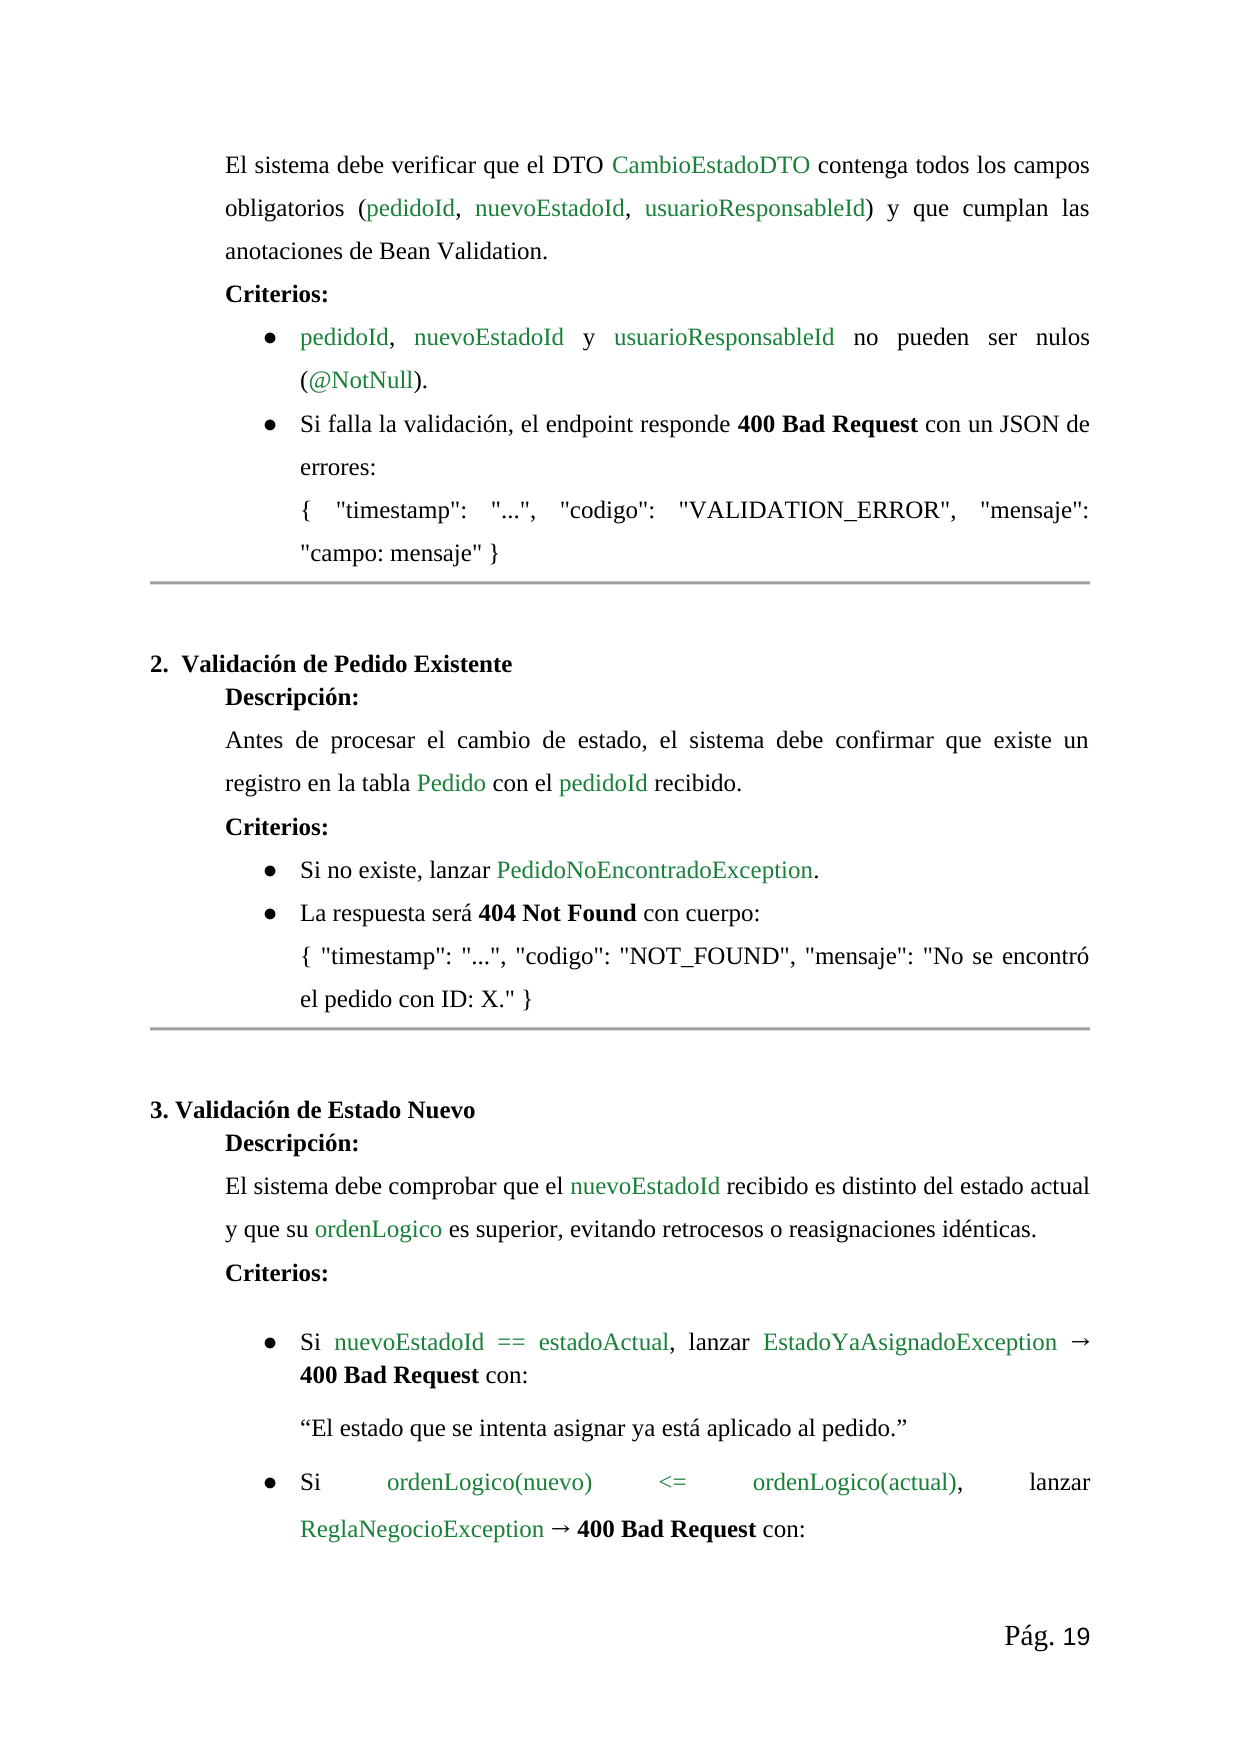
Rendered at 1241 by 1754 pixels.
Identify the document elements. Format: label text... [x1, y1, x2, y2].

list Si nuevoEstadoId == estadoActual, lanzar EstadoYaAsignadoException → 400 Bad Request con: [262, 1326, 1090, 1388]
list pedidoId, nuevoEstadoId y usuarioResponsableId no pueden ser nulos (@NotNull). [262, 322, 1090, 394]
subtitle 2. Validación de Pedido Existente [150, 649, 1090, 678]
text Descripción: [150, 1128, 1090, 1157]
text Criterios: [225, 812, 1090, 840]
text Descripción: [150, 682, 1090, 711]
subtitle 3. Validación de Estado Nuevo [150, 1095, 1090, 1124]
text { "timestamp": "...", "codigo": "VALIDATION_ERROR", "mensaje": "campo: mensaje" } [300, 495, 1090, 567]
list La respuesta será 404 Not Found con cuerpo: [262, 898, 1090, 927]
text Criterios: [225, 1258, 1090, 1286]
text El sistema debe comprobar que el nuevoEstadoId recibido es distinto del estado actual y que su ordenLogico es superior, evitando retrocesos o reasignaciones idénticas. [225, 1171, 1090, 1243]
text “El estado que se intenta asignar ya está aplicado al pedido.” [300, 1413, 1090, 1442]
text Criterios: [225, 279, 1090, 308]
text El sistema debe verificar que el DTO CambioEstadoDTO contenga todos los campos obligatorios (pedidoId, nuevoEstadoId, usuarioResponsableId) y que cumplan las anotaciones de Bean Validation. [225, 150, 1090, 265]
list Si ordenLogico(nuevo) <= ordenLogico(actual), lanzar ReglaNegocioException → 400 Bad Request con: [262, 1467, 1090, 1547]
text { "timestamp": "...", "codigo": "NOT_FOUND", "mensaje": "No se encontró el pedido con ID: X." } [300, 941, 1090, 1013]
list Si falla la validación, el endpoint responde 400 Bad Request con un JSON de errores: [262, 409, 1090, 481]
text Antes de procesar el cambio de estado, el sistema debe confirmar que existe un registro en la tabla Pedido con el pedidoId recibido. [225, 725, 1090, 797]
list Si no existe, lanzar PedidoNoEncontradoException. [262, 855, 1090, 883]
